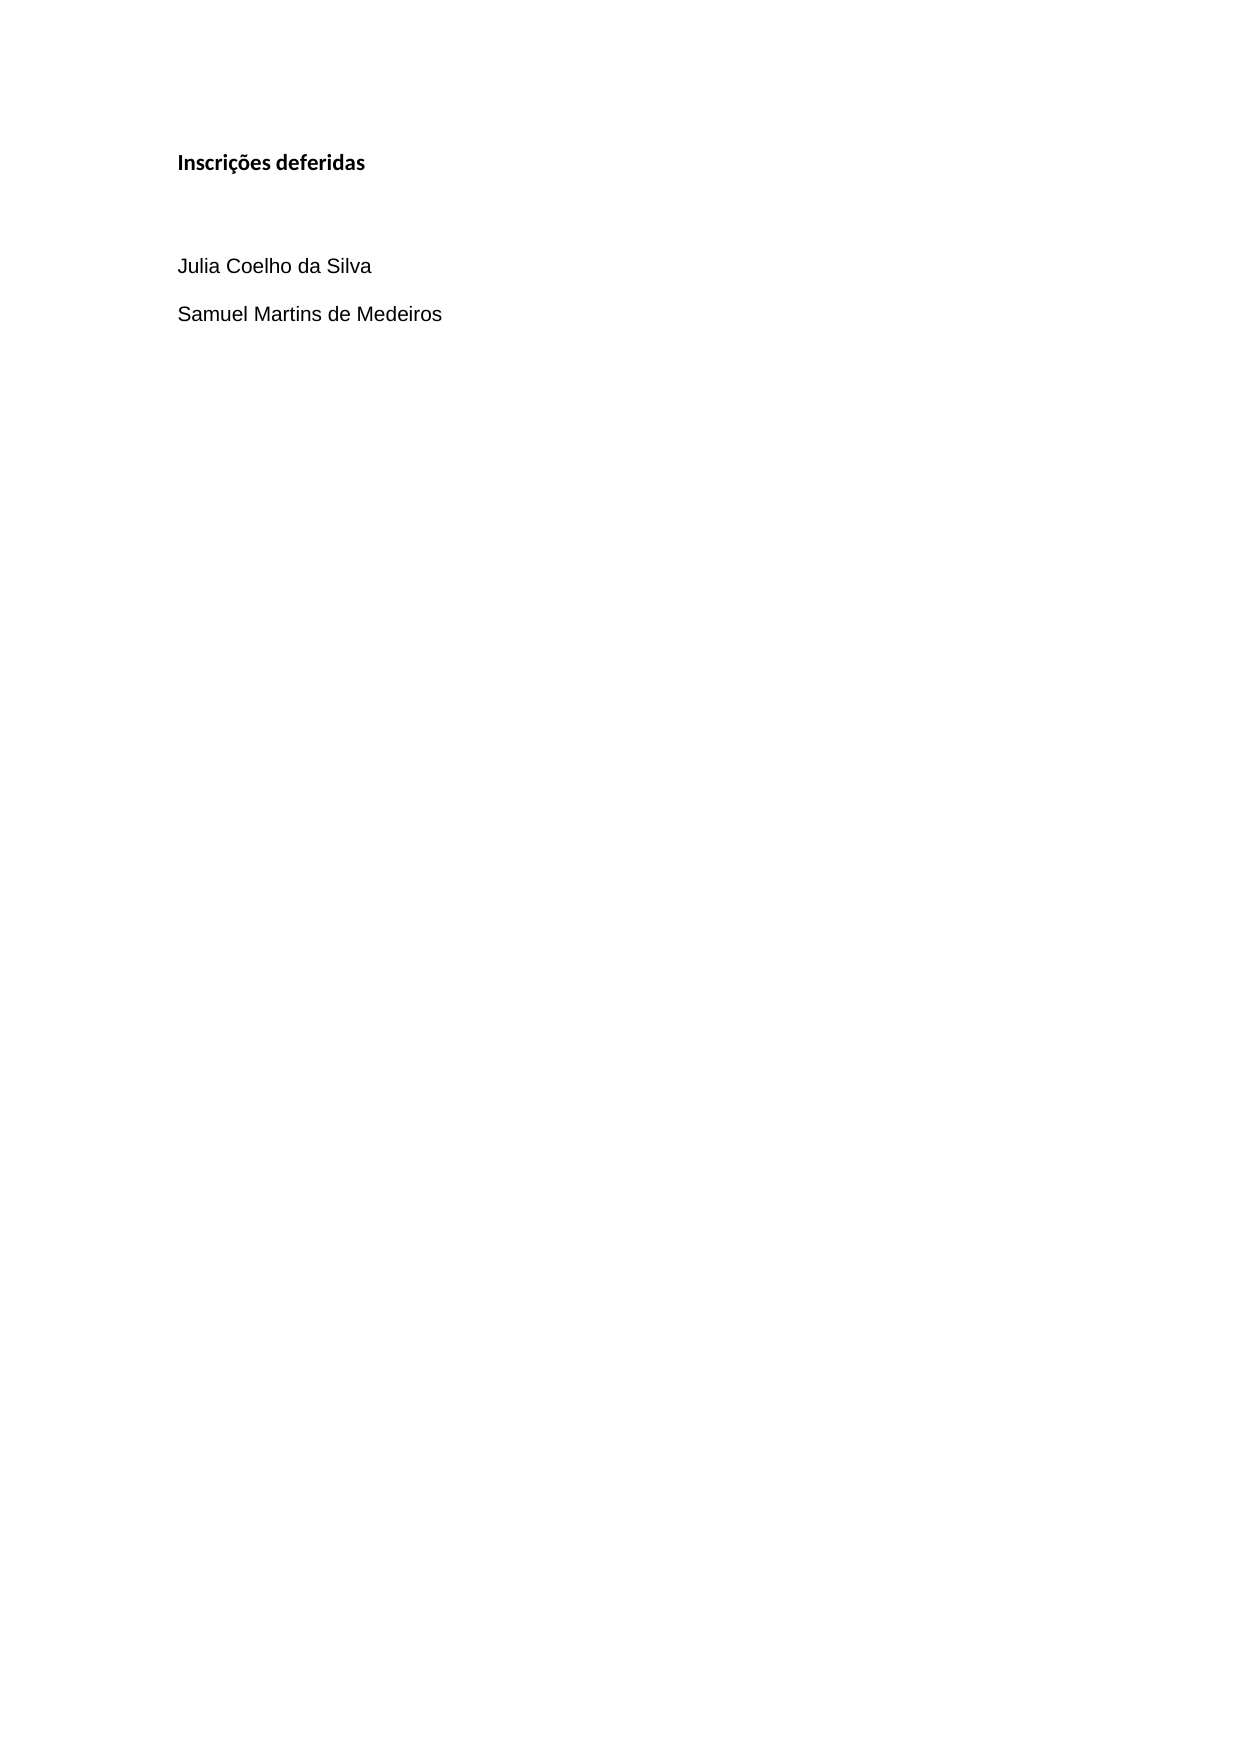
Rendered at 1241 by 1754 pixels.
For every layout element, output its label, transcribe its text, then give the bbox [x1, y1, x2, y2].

text Samuel Martins de Medeiros [177, 302, 1063, 326]
text Julia Coelho da Silva [177, 254, 1063, 278]
text Inscrições deferidas [177, 148, 1063, 176]
